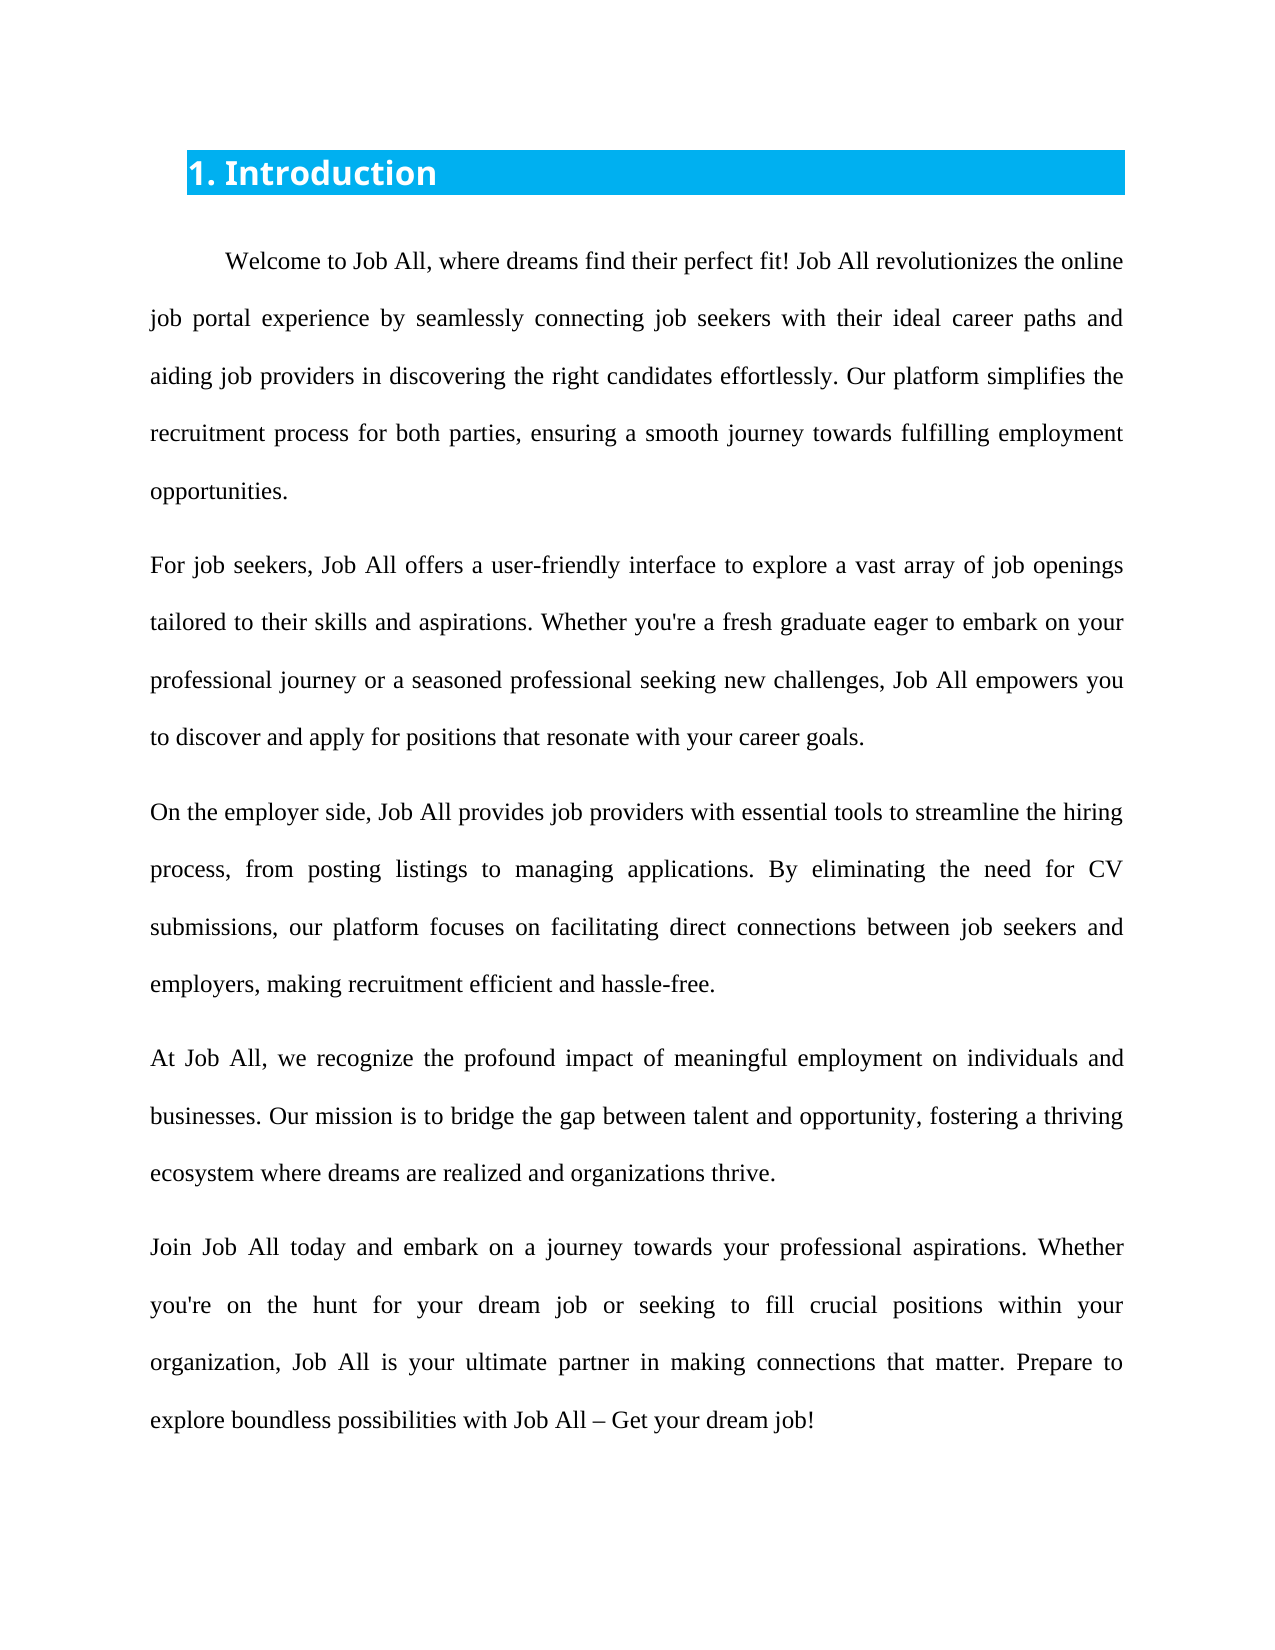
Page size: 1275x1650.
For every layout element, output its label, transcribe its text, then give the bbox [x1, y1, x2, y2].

text On the employer side, Job All provides job providers with essential tools to streamline the hiring process, from posting listings to managing applications. By eliminating the need for CV submissions, our platform focuses on facilitating direct connections between job seekers and employers, making recruitment efficient and hassle-free. [150, 797, 1125, 998]
text Introduction [187, 150, 1125, 195]
text For job seekers, Job All offers a user-friendly interface to explore a vast array of job openings tailored to their skills and aspirations. Whether you're a fresh graduate eager to embark on your professional journey or a seasoned professional seeking new challenges, Job All empowers you to discover and apply for positions that resonate with your career goals. [150, 550, 1125, 751]
text At Job All, we recognize the profound impact of meaningful employment on individuals and businesses. Our mission is to bridge the gap between talent and opportunity, fostering a thriving ecosystem where dreams are realized and organizations thrive. [150, 1043, 1125, 1187]
text Join Job All today and embark on a journey towards your professional aspirations. Whether you're on the hunt for your dream job or seeking to fill crucial positions within your organization, Job All is your ultimate partner in making connections that matter. Prepare to explore boundless possibilities with Job All – Get your dream job! [150, 1232, 1125, 1434]
text Welcome to Job All, where dreams find their perfect fit! Job All revolutionizes the online job portal experience by seamlessly connecting job seekers with their ideal career paths and aiding job providers in discovering the right candidates effortlessly. Our platform simplifies the recruitment process for both parties, ensuring a smooth journey towards fulfilling employment opportunities. [150, 246, 1125, 504]
